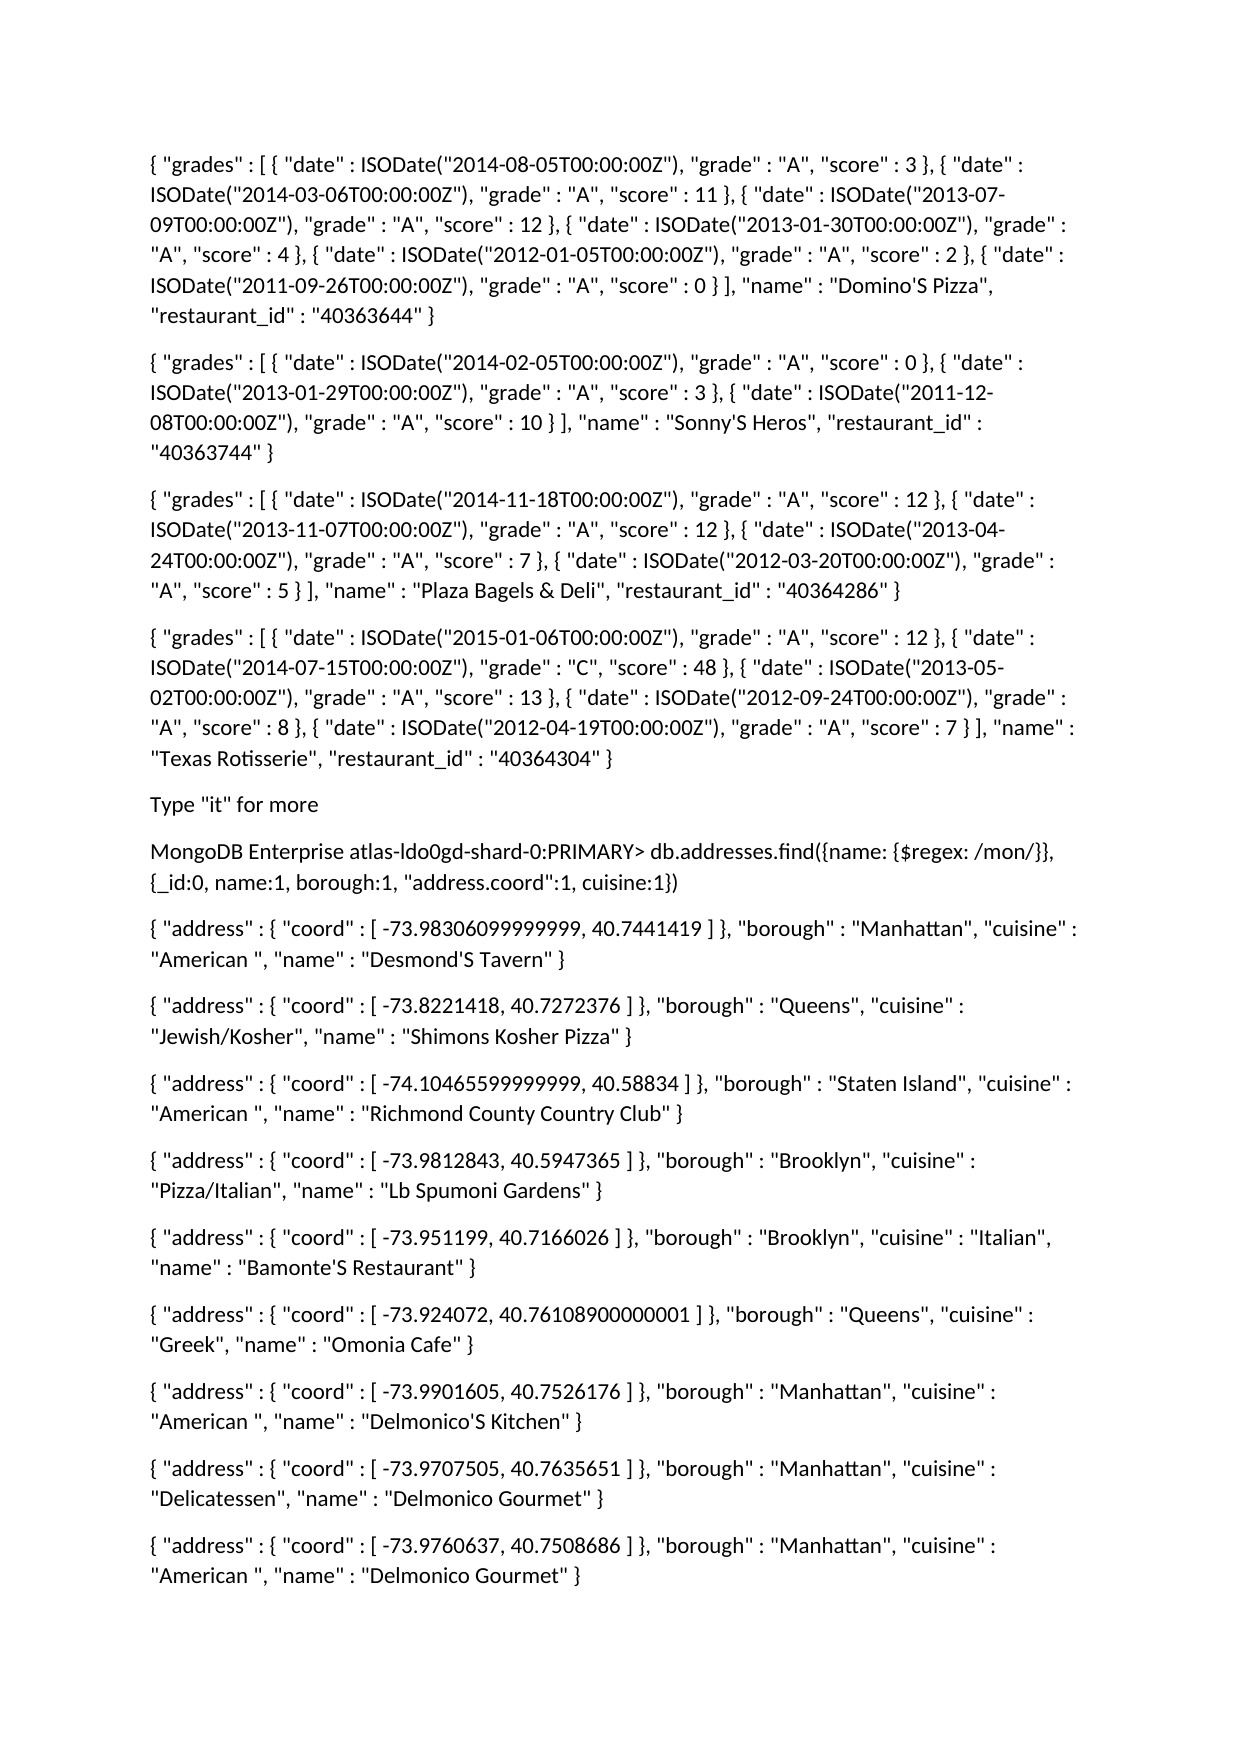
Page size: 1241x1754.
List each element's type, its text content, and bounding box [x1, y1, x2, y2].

text { "address" : { "coord" : [ -73.924072, 40.76108900000001 ] }, "borough" : "Queens", "cuisine" : "Greek", "name" : "Omonia Cafe" } [150, 1300, 1090, 1358]
text { "address" : { "coord" : [ -74.10465599999999, 40.58834 ] }, "borough" : "Staten Island", "cuisine" : "American ", "name" : "Richmond County Country Club" } [150, 1069, 1090, 1127]
text { "address" : { "coord" : [ -73.9901605, 40.7526176 ] }, "borough" : "Manhattan", "cuisine" : "American ", "name" : "Delmonico'S Kitchen" } [150, 1377, 1090, 1435]
text Type "it" for more [150, 791, 1090, 819]
text { "grades" : [ { "date" : ISODate("2014-02-05T00:00:00Z"), "grade" : "A", "score" : 0 }, { "date" : ISODate("2013-01-29T00:00:00Z"), "grade" : "A", "score" : 3 }, { "date" : ISODate("2011-12-08T00:00:00Z"), "grade" : "A", "score" : 10 } ], "name" : "Sonny'S Heros", "restaurant_id" : "40363744" } [150, 348, 1090, 467]
text { "address" : { "coord" : [ -73.951199, 40.7166026 ] }, "borough" : "Brooklyn", "cuisine" : "Italian", "name" : "Bamonte'S Restaurant" } [150, 1223, 1090, 1281]
text { "address" : { "coord" : [ -73.9760637, 40.7508686 ] }, "borough" : "Manhattan", "cuisine" : "American ", "name" : "Delmonico Gourmet" } [150, 1531, 1090, 1589]
text { "grades" : [ { "date" : ISODate("2014-08-05T00:00:00Z"), "grade" : "A", "score" : 3 }, { "date" : ISODate("2014-03-06T00:00:00Z"), "grade" : "A", "score" : 11 }, { "date" : ISODate("2013-07-09T00:00:00Z"), "grade" : "A", "score" : 12 }, { "date" : ISODate("2013-01-30T00:00:00Z"), "grade" : "A", "score" : 4 }, { "date" : ISODate("2012-01-05T00:00:00Z"), "grade" : "A", "score" : 2 }, { "date" : ISODate("2011-09-26T00:00:00Z"), "grade" : "A", "score" : 0 } ], "name" : "Domino'S Pizza", "restaurant_id" : "40363644" } [150, 150, 1090, 329]
text { "grades" : [ { "date" : ISODate("2015-01-06T00:00:00Z"), "grade" : "A", "score" : 12 }, { "date" : ISODate("2014-07-15T00:00:00Z"), "grade" : "C", "score" : 48 }, { "date" : ISODate("2013-05-02T00:00:00Z"), "grade" : "A", "score" : 13 }, { "date" : ISODate("2012-09-24T00:00:00Z"), "grade" : "A", "score" : 8 }, { "date" : ISODate("2012-04-19T00:00:00Z"), "grade" : "A", "score" : 7 } ], "name" : "Texas Rotisserie", "restaurant_id" : "40364304" } [150, 623, 1090, 772]
text { "grades" : [ { "date" : ISODate("2014-11-18T00:00:00Z"), "grade" : "A", "score" : 12 }, { "date" : ISODate("2013-11-07T00:00:00Z"), "grade" : "A", "score" : 12 }, { "date" : ISODate("2013-04-24T00:00:00Z"), "grade" : "A", "score" : 7 }, { "date" : ISODate("2012-03-20T00:00:00Z"), "grade" : "A", "score" : 5 } ], "name" : "Plaza Bagels & Deli", "restaurant_id" : "40364286" } [150, 485, 1090, 604]
text { "address" : { "coord" : [ -73.9707505, 40.7635651 ] }, "borough" : "Manhattan", "cuisine" : "Delicatessen", "name" : "Delmonico Gourmet" } [150, 1454, 1090, 1512]
text { "address" : { "coord" : [ -73.8221418, 40.7272376 ] }, "borough" : "Queens", "cuisine" : "Jewish/Kosher", "name" : "Shimons Kosher Pizza" } [150, 992, 1090, 1050]
text { "address" : { "coord" : [ -73.98306099999999, 40.7441419 ] }, "borough" : "Manhattan", "cuisine" : "American ", "name" : "Desmond'S Tavern" } [150, 914, 1090, 973]
text MongoDB Enterprise atlas-ldo0gd-shard-0:PRIMARY> db.addresses.find({name: {$regex: /mon/}},{_id:0, name:1, borough:1, "address.coord":1, cuisine:1}) [150, 837, 1090, 896]
text { "address" : { "coord" : [ -73.9812843, 40.5947365 ] }, "borough" : "Brooklyn", "cuisine" : "Pizza/Italian", "name" : "Lb Spumoni Gardens" } [150, 1146, 1090, 1204]
